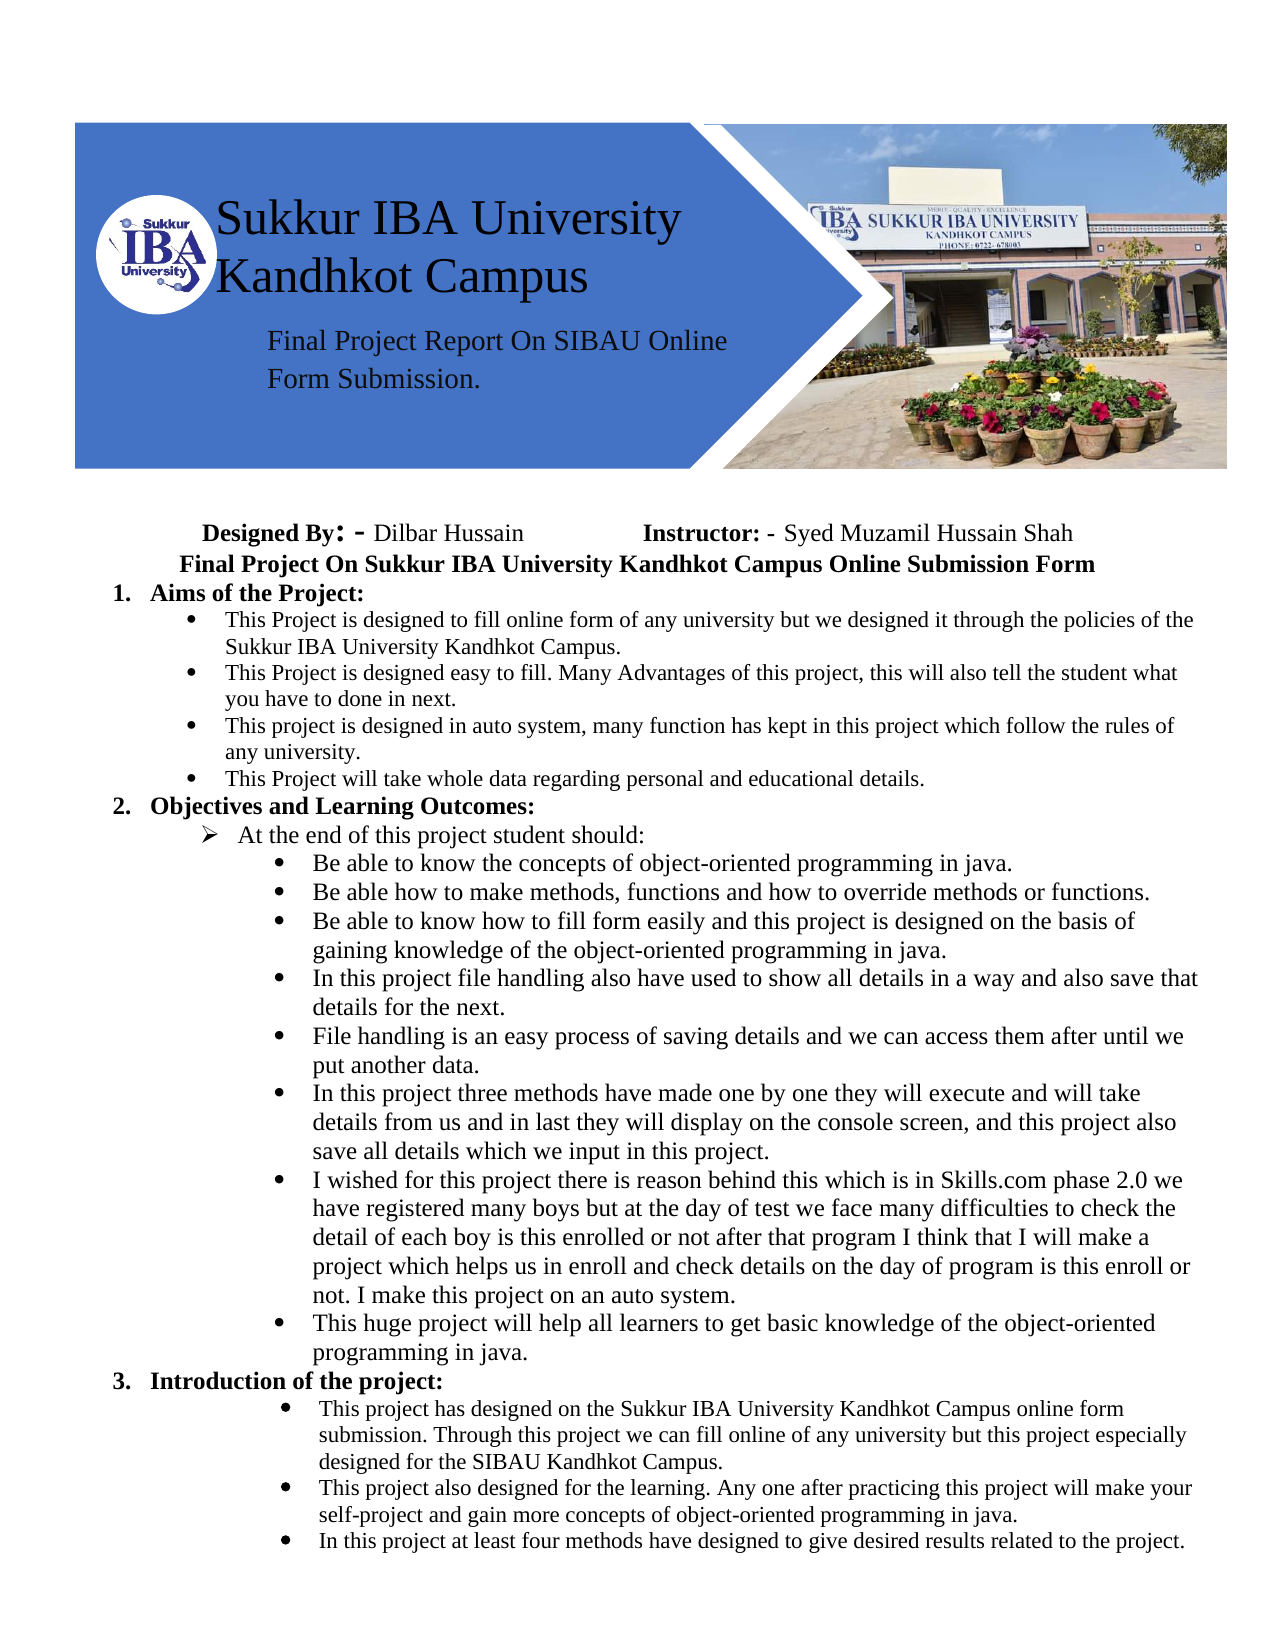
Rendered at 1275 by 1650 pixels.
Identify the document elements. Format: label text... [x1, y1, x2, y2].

list This project also designed for the learning. Any one after practicing this project will make your self-project and gain more concepts of object-oriented programming in java. [281, 1474, 1200, 1527]
list Introduction of the project: [112, 1366, 1200, 1395]
list This Project is designed easy to fill. Many Advantages of this project, this will also tell the student what you have to done in next. [187, 659, 1200, 712]
list Be able to know the concepts of object-oriented programming in java. [275, 848, 1200, 877]
list Objectives and Learning Outcomes: [112, 791, 1200, 820]
list Be able how to make methods, functions and how to override methods or functions. [275, 877, 1200, 906]
list I wished for this project there is reason behind this which is in Skills.com phase 2.0 we have registered many boys but at the day of test we face many difficulties to check the detail of each boy is this enrolled or not after that program I think that I will make a project which helps us in enroll and check details on the day of program is this enroll or not. I make this project on an auto system. [275, 1165, 1200, 1308]
text Final Project On Sukkur IBA University Kandhkot Campus Online Submission Form [75, 549, 1200, 578]
list This Project is designed to fill online form of any university but we designed it through the policies of the Sukkur IBA University Kandhkot Campus. [187, 606, 1200, 659]
list Be able to know how to fill form easily and this project is designed on the basis of gaining knowledge of the object-oriented programming in java. [275, 906, 1200, 963]
list This Project will take whole data regarding personal and educational details. [187, 764, 1200, 791]
list Aims of the Project: [112, 578, 1200, 606]
list In this project at least four methods have designed to give desired results related to the project. [281, 1527, 1200, 1554]
text Designed By: - Dilbar Hussain Instructor: - Syed Muzamil Hussain Shah [75, 511, 1200, 549]
list File handling is an easy process of saving details and we can access them after until we put another data. [275, 1021, 1200, 1078]
list This huge project will help all learners to get basic knowledge of the object-oriented programming in java. [275, 1308, 1200, 1366]
picture [721, 124, 1227, 469]
list This project has designed on the Sukkur IBA University Kandhkot Campus online form submission. Through this project we can fill online of any university but this project especially designed for the SIBAU Kandhkot Campus. [281, 1395, 1200, 1474]
picture [107, 206, 206, 303]
list In this project three methods have made one by one they will execute and will take details from us and in last they will display on the console screen, and this project also save all details which we input in this project. [275, 1078, 1200, 1165]
list In this project file handling also have used to show all details in a way and also save that details for the next. [275, 963, 1200, 1021]
list At the end of this project student should: [200, 820, 1200, 848]
list This project is designed in auto system, many function has kept in this project which follow the rules of any university. [187, 712, 1200, 764]
